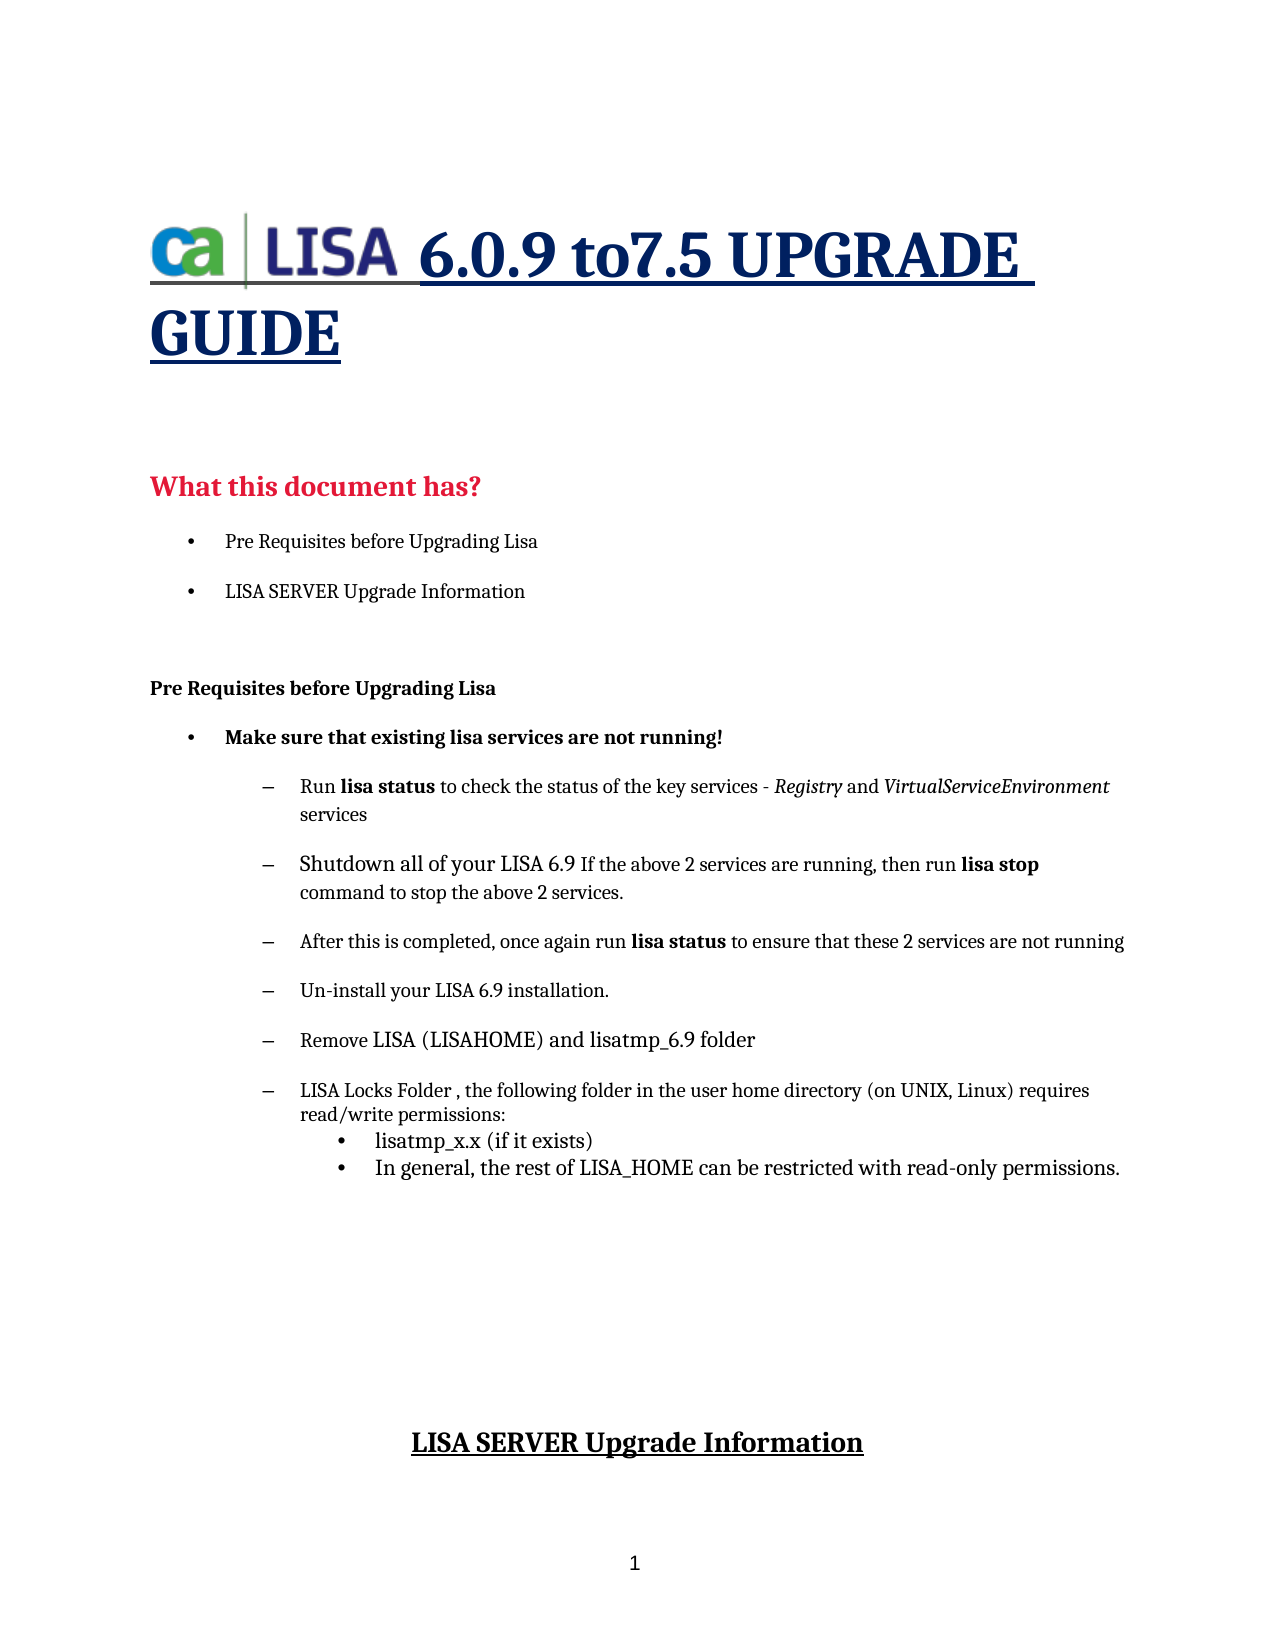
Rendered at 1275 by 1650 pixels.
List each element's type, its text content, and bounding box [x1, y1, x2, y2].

text Pre Requisites before Upgrading Lisa [150, 676, 1125, 700]
list LISA Locks Folder , the following folder in the user home directory (on UNIX, Linux) requires read/write permissions: [262, 1078, 1125, 1127]
text 6.0.9 to7.5 UPGRADE GUIDE [150, 217, 1125, 373]
list Pre Requisites before Upgrading Lisa [187, 529, 1125, 554]
list Run lisa status to check the status of the key services - Registry and VirtualServiceEnvironment services [262, 774, 1125, 826]
list lisatmp_x.x (if it exists) [337, 1127, 1125, 1154]
list After this is completed, once again run lisa status to ensure that these 2 services are not running [262, 929, 1125, 953]
list Un-install your LISA 6.9 installation. [262, 978, 1125, 1003]
picture [145, 204, 402, 300]
list Shutdown all of your LISA 6.9 If the above 2 services are running, then run lisa stop command to stop the above 2 services. [262, 851, 1125, 904]
list In general, the rest of LISA_HOME can be restricted with read-only permissions. [337, 1154, 1125, 1181]
text LISA SERVER Upgrade Information [150, 1426, 1125, 1459]
list LISA SERVER Upgrade Information [187, 579, 1125, 603]
list Remove LISA (LISAHOME) and lisatmp_6.9 folder [262, 1027, 1125, 1054]
subtitle What this document has? [150, 470, 1125, 503]
list Make sure that existing lisa services are not running! [187, 724, 1125, 749]
